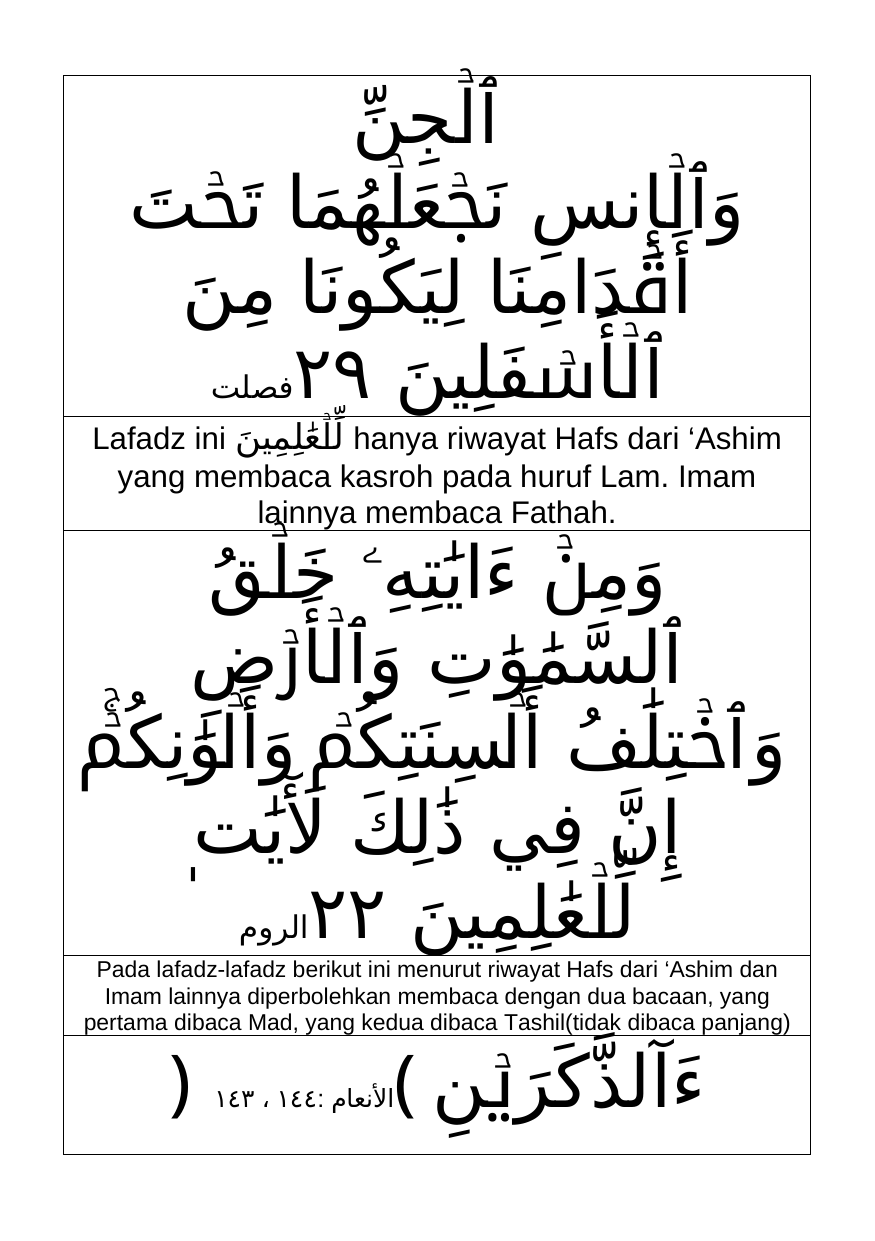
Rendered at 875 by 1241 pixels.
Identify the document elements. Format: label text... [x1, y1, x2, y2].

table_cell Pada lafadz-lafadz berikut ini menurut riwayat Hafs dari ‘Ashim dan Imam lainnya diperbolehkan membaca dengan dua bacaan, yang pertama dibaca Mad, yang kedua dibaca Tashil(tidak dibaca panjang) [64, 956, 810, 1035]
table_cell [64, 76, 810, 416]
table_cell وَمِنۡ ءَايَٰتِهِۦ خَلۡقُ ٱلسَّمَٰوَٰتِ وَٱلۡأَرۡضِ وَٱخۡتِلَٰفُ أَلۡسِنَتِكُمۡ وَأَلۡوَٰنِكُمۡۚ إِنَّ فِي ذَٰلِكَ لَأٓيَٰتٖ لِّلۡعَٰلِمِينَ ٢٢الروم [64, 531, 810, 955]
table_cell Lafadz ini لِّلۡعَٰلِمِينَ hanya riwayat Hafs dari ‘Ashim yang membaca kasroh pada huruf Lam. Imam lainnya membaca Fathah. [64, 417, 810, 530]
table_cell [64, 1036, 810, 1154]
